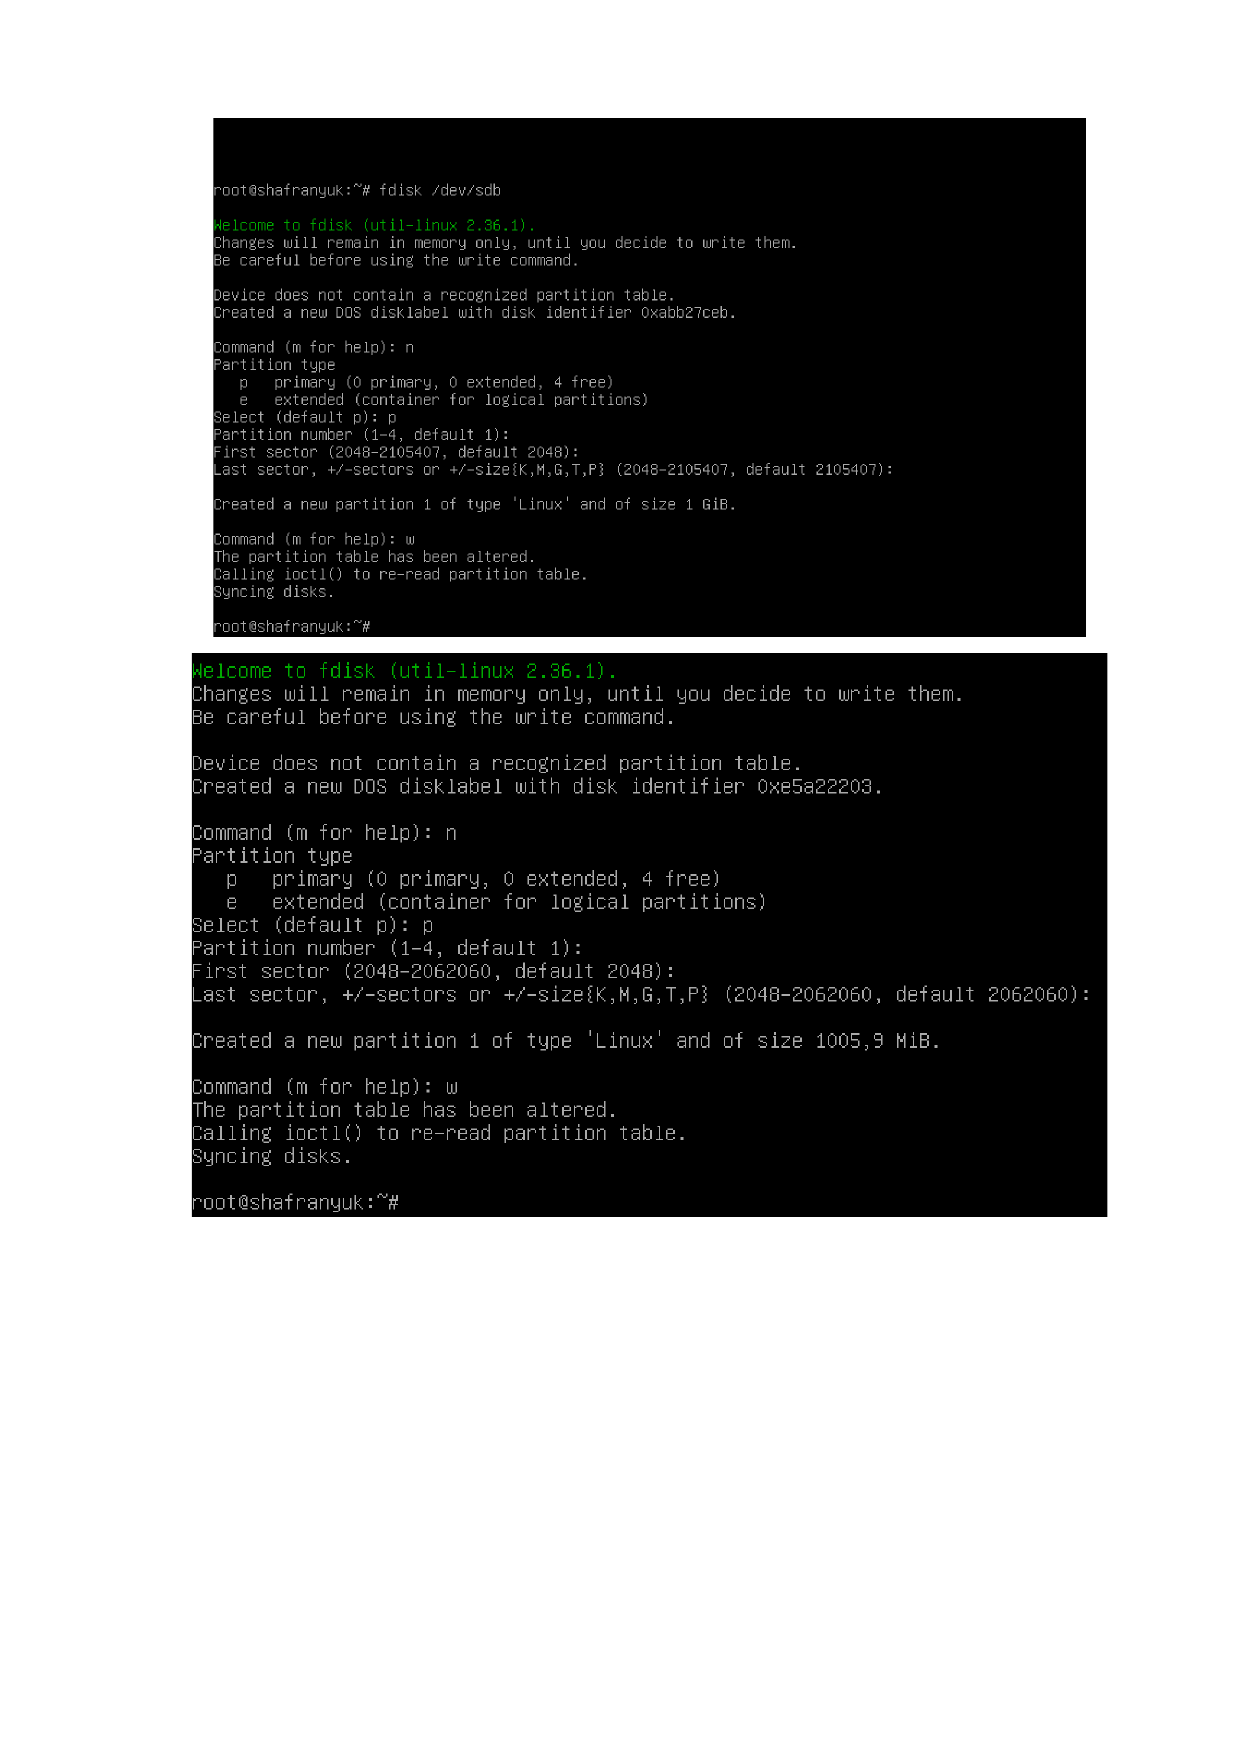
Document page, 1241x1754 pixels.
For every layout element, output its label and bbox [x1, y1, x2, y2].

picture [213, 118, 1087, 637]
picture [191, 653, 1108, 1217]
